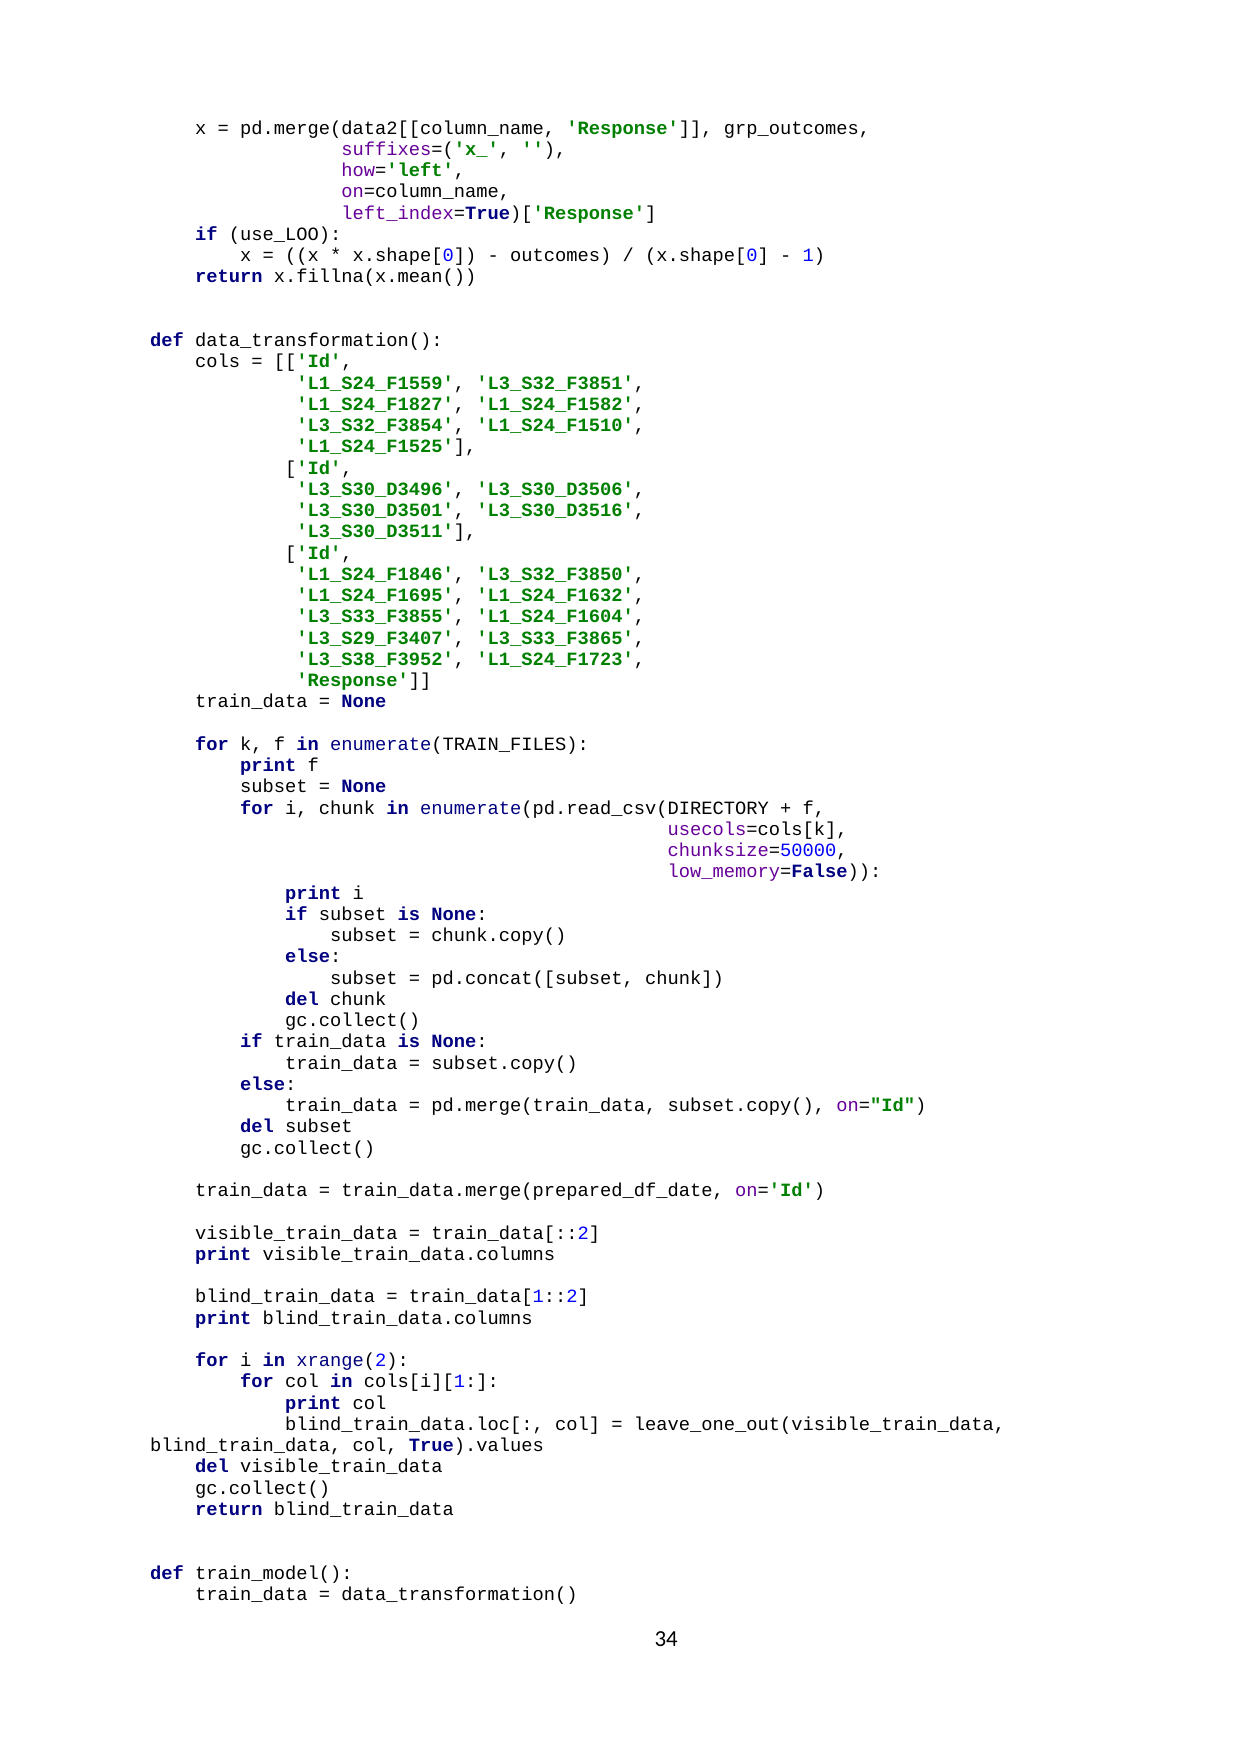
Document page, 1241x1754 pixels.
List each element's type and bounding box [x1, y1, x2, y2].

text [150, 118, 1182, 1606]
